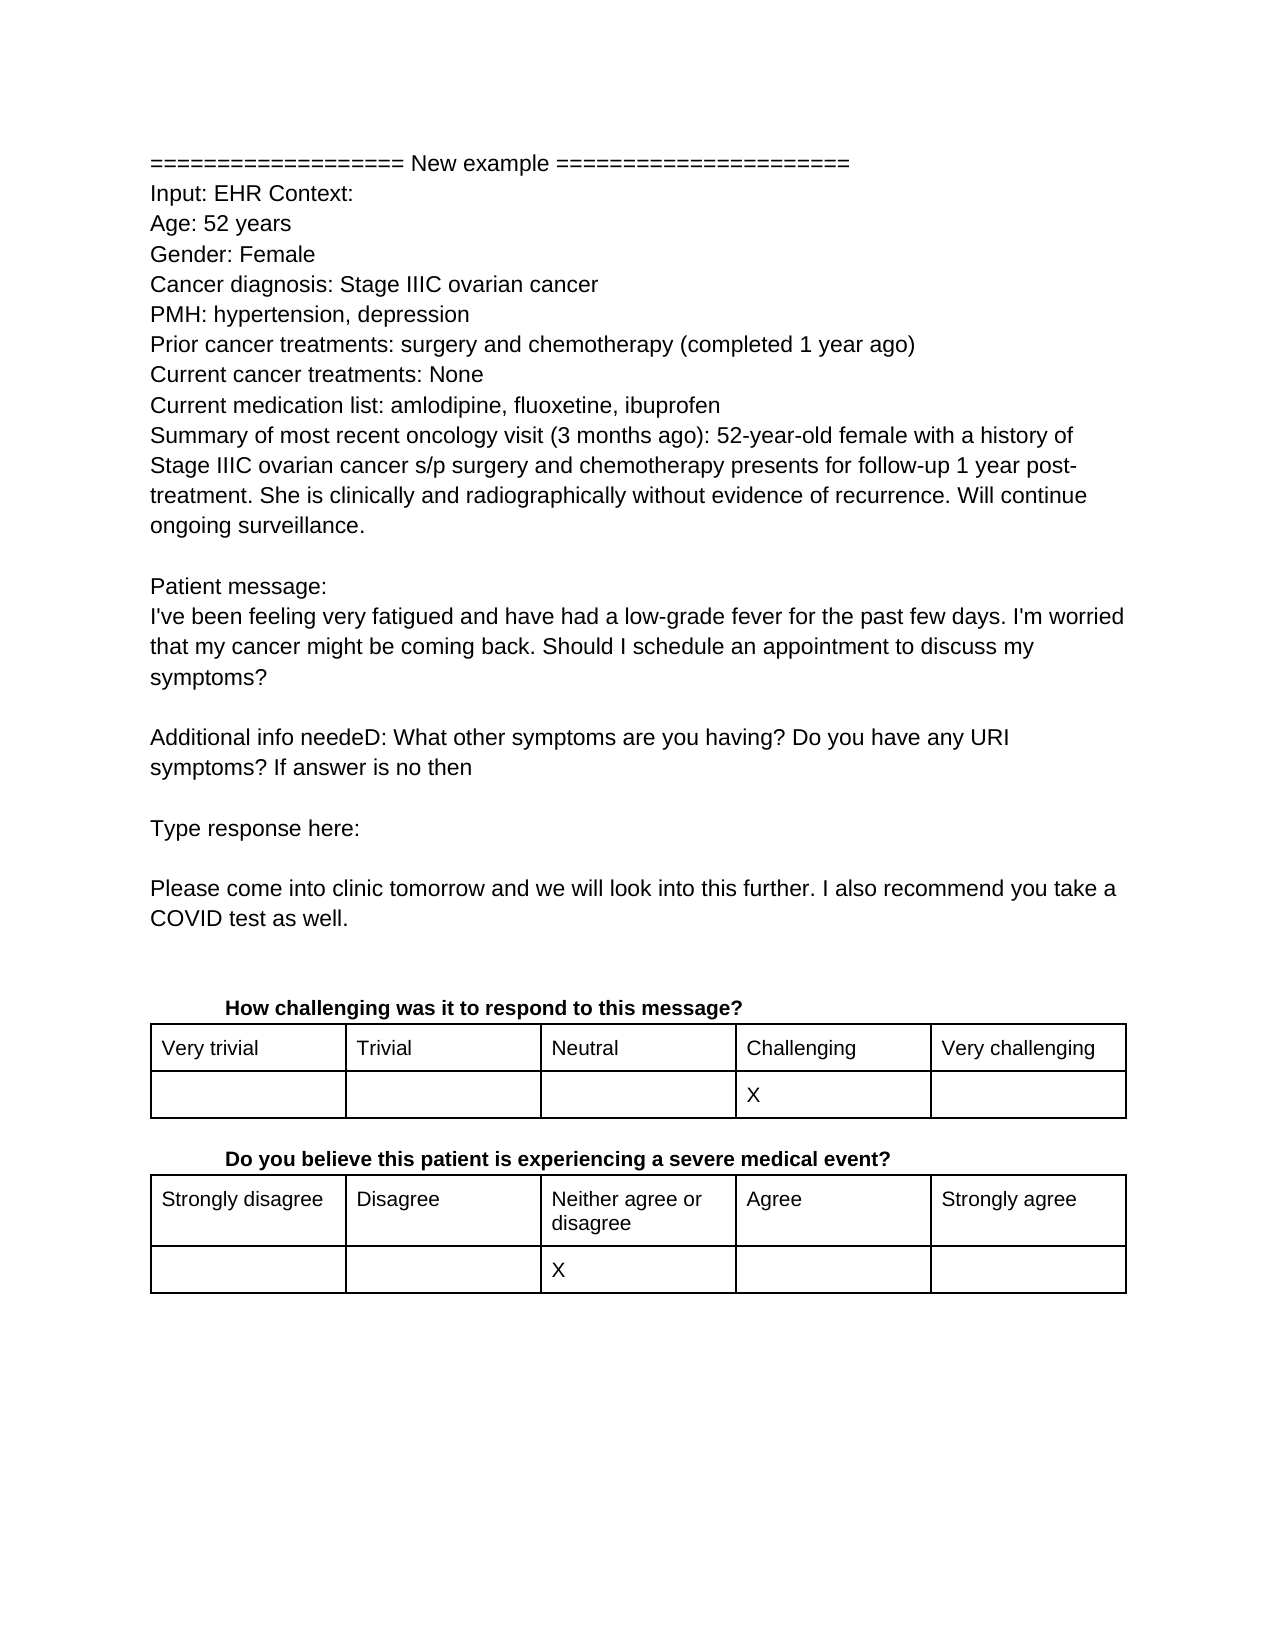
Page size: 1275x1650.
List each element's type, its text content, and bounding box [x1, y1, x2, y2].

text How challenging was it to respond to this message? [225, 996, 1125, 1020]
text PMH: hypertension, depression [150, 301, 1125, 327]
table_header Very trivial [152, 1025, 345, 1070]
table_header Neither agree or disagree [542, 1176, 735, 1245]
table_header Very challenging [932, 1025, 1125, 1070]
table_cell [932, 1247, 1125, 1292]
table_cell [347, 1247, 540, 1292]
table_cell X [737, 1072, 930, 1117]
table_cell [152, 1247, 345, 1292]
text I've been feeling very fatigued and have had a low-grade fever for the past few days. I'm worried that my cancer might be coming back. Should I schedule an appointment to discuss my symptoms? [150, 603, 1125, 690]
text Please come into clinic tomorrow and we will look into this further. I also recommend you take a COVID test as well. [150, 875, 1125, 932]
text Gender: Female [150, 241, 1125, 267]
text Summary of most recent oncology visit (3 months ago): 52-year-old female with a history of Stage IIIC ovarian cancer s/p surgery and chemotherapy presents for follow-up 1 year post-treatment. She is clinically and radiographically without evidence of recurrence. Will continue ongoing surveillance. [150, 422, 1125, 539]
table_header Trivial [347, 1025, 540, 1070]
text Current cancer treatments: None [150, 361, 1125, 388]
table_cell [542, 1072, 735, 1117]
table_cell X [542, 1247, 735, 1292]
table_header Neutral [542, 1025, 735, 1070]
text Cancer diagnosis: Stage IIIC ovarian cancer [150, 271, 1125, 297]
table_header Challenging [737, 1025, 930, 1070]
text Additional info needeD: What other symptoms are you having? Do you have any URI symptoms? If answer is no then [150, 724, 1125, 781]
text =================== New example ====================== [150, 150, 1125, 176]
text Input: EHR Context: [150, 180, 1125, 207]
text Do you believe this patient is experiencing a severe medical event? [225, 1147, 1125, 1171]
text Prior cancer treatments: surgery and chemotherapy (completed 1 year ago) [150, 331, 1125, 358]
table_cell [737, 1247, 930, 1292]
table_cell [152, 1072, 345, 1117]
table_header Strongly agree [932, 1176, 1125, 1245]
table_header Agree [737, 1176, 930, 1245]
table_cell [932, 1072, 1125, 1117]
text Type response here: [150, 814, 1125, 841]
text Age: 52 years [150, 210, 1125, 237]
text Current medication list: amlodipine, fluoxetine, ibuprofen [150, 392, 1125, 418]
table_header Disagree [347, 1176, 540, 1245]
table_header Strongly disagree [152, 1176, 345, 1245]
table_cell [347, 1072, 540, 1117]
text Patient message: [150, 573, 1125, 599]
